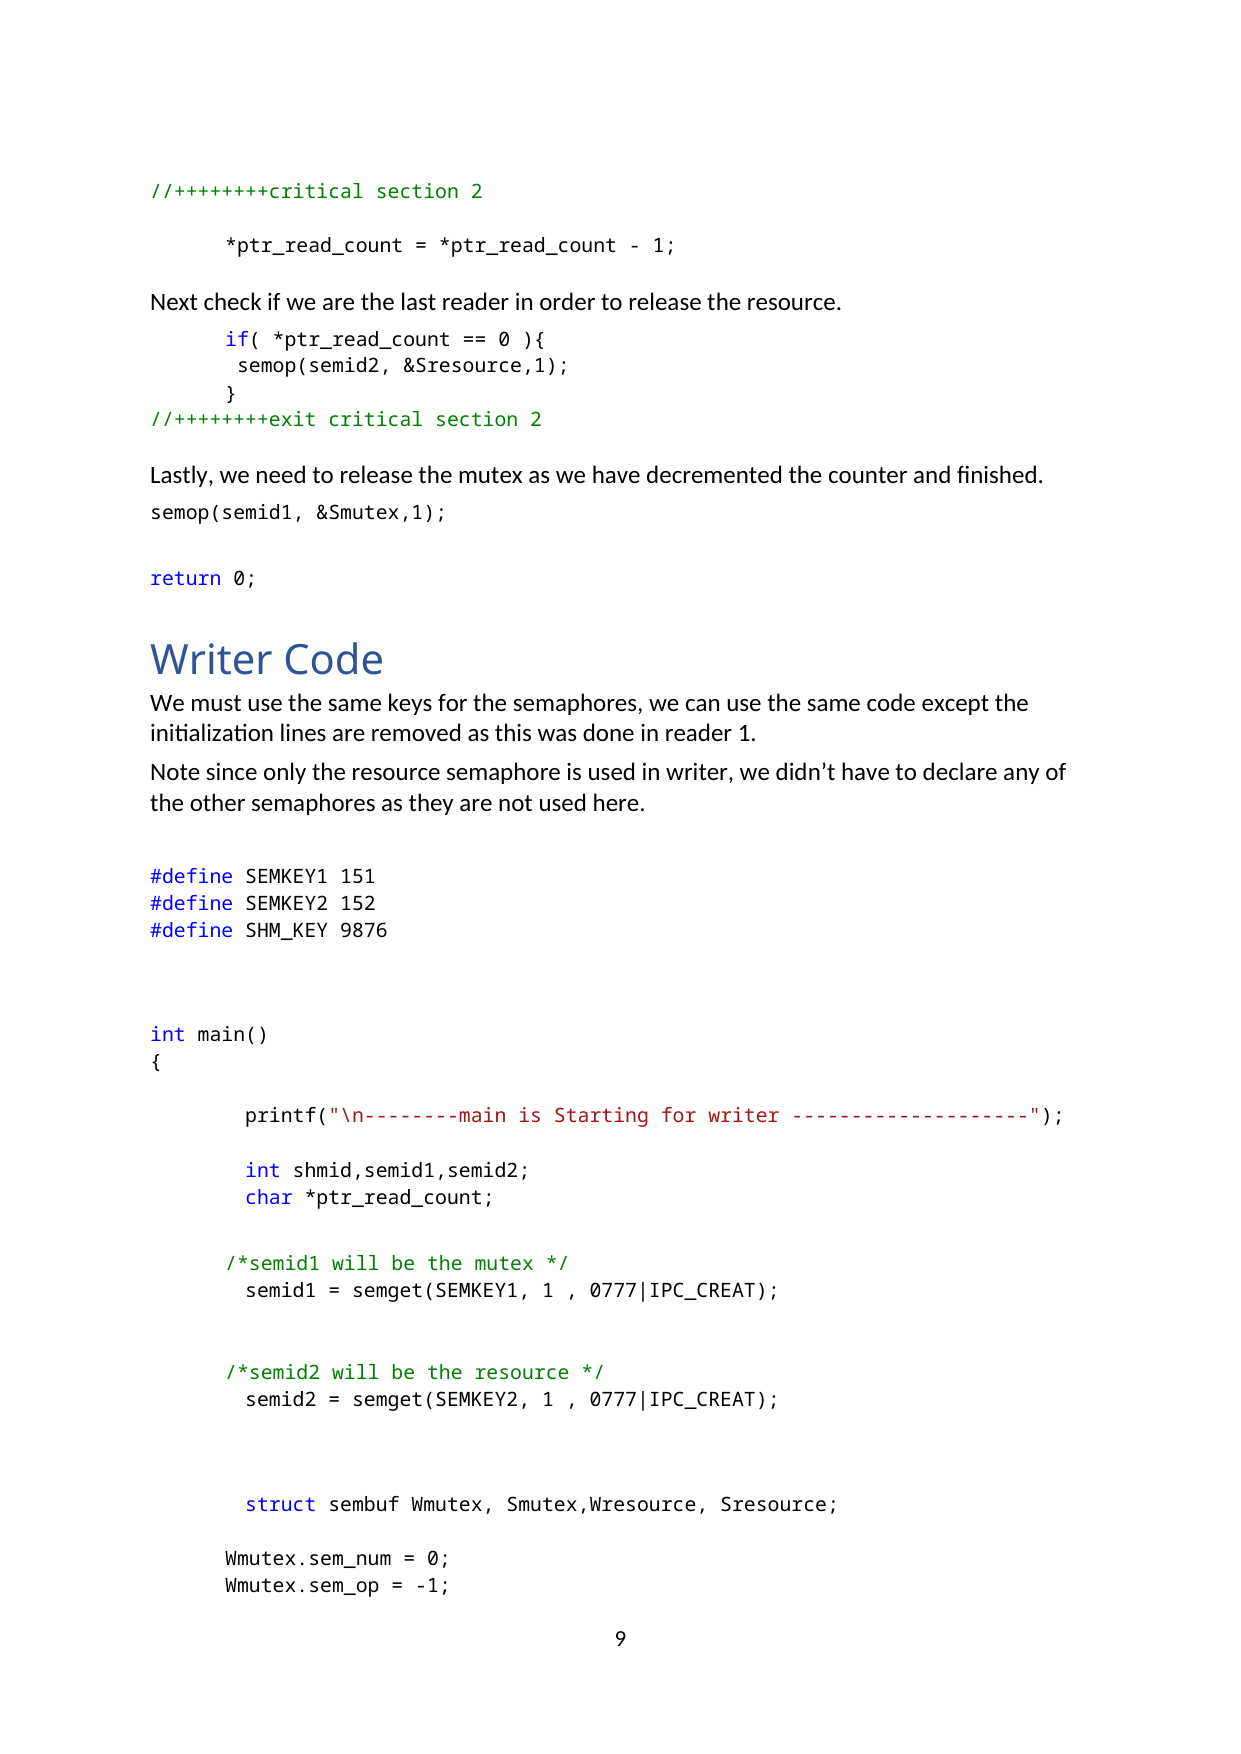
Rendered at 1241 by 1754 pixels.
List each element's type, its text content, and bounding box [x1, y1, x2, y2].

text char *ptr_read_count; [150, 1184, 1090, 1211]
text struct sembuf Wmutex, Smutex,Wresource, Sresource; [150, 1490, 1090, 1517]
text int shmid,semid1,semid2; [150, 1157, 1090, 1184]
text semid2 = semget(SEMKEY2, 1 , 0777|IPC_CREAT); [150, 1385, 1090, 1412]
text /*semid1 will be the mutex */ [150, 1249, 1090, 1276]
text Next check if we are the last reader in order to release the resource. [150, 286, 1090, 316]
text } [150, 379, 1090, 406]
text We must use the same keys for the semaphores, we can use the same code except the initialization lines are removed as this was done in reader 1. [150, 687, 1090, 748]
text semop(semid1, &Smutex,1); [150, 498, 1090, 526]
text //++++++++exit critical section 2 [150, 406, 1090, 433]
subtitle Writer Code [150, 630, 1090, 687]
text printf("\n--------main is Starting for writer --------------------"); [150, 1102, 1090, 1129]
text #define SHM_KEY 9876 [150, 916, 1090, 943]
text if( *ptr_read_count == 0 ){ [150, 325, 1090, 352]
text Lastly, we need to release the mutex as we have decremented the counter and finished. [150, 460, 1090, 490]
text Wmutex.sem_num = 0; [150, 1544, 1090, 1571]
text #define SEMKEY1 151 [150, 862, 1090, 889]
text return 0; [150, 564, 1090, 591]
text semop(semid2, &Sresource,1); [150, 352, 1090, 379]
text int main() [150, 1021, 1090, 1048]
text semid1 = semget(SEMKEY1, 1 , 0777|IPC_CREAT); [150, 1276, 1090, 1303]
text Wmutex.sem_op = -1; [150, 1571, 1090, 1598]
text #define SEMKEY2 152 [150, 889, 1090, 916]
text *ptr_read_count = *ptr_read_count - 1; [150, 231, 1090, 258]
text Note since only the resource semaphore is used in writer, we didn’t have to declare any of the other semaphores as they are not used here. [150, 756, 1090, 817]
text /*semid2 will be the resource */ [150, 1358, 1090, 1385]
text { [150, 1048, 1090, 1075]
text //++++++++critical section 2 [150, 177, 1090, 204]
